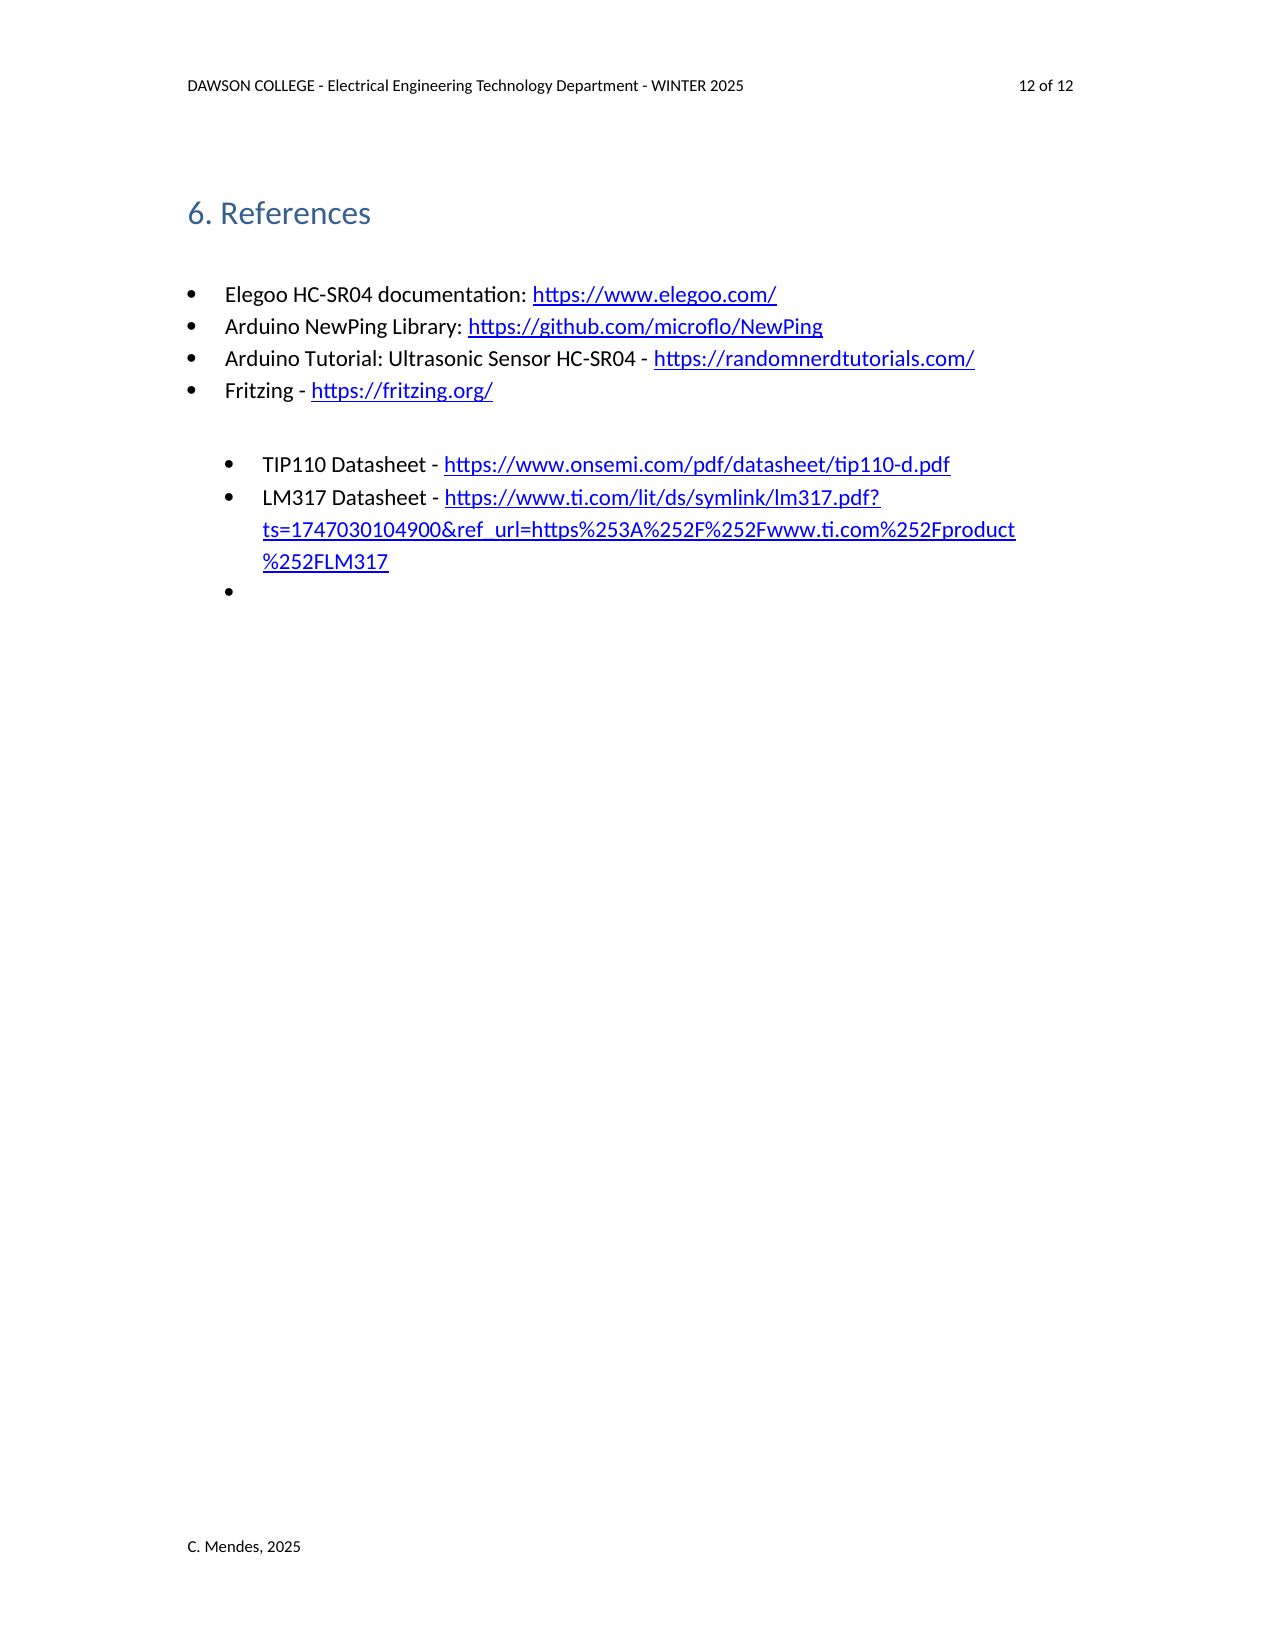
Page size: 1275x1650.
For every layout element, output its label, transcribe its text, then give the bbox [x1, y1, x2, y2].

list Arduino NewPing Library: https://github.com/microflo/NewPing [187, 312, 1087, 340]
list Fritzing - https://fritzing.org/ [187, 377, 1087, 405]
subtitle 6. References [187, 192, 1087, 232]
list Arduino Tutorial: Ultrasonic Sensor HC-SR04 - https://randomnerdtutorials.com/ [187, 344, 1087, 372]
list LM317 Datasheet - https://www.ti.com/lit/ds/symlink/lm317.pdf?ts=1747030104900&ref_url=https%253A%252F%252Fwww.ti.com%252Fproduct%252FLM317 [225, 483, 1087, 575]
list TIP110 Datasheet - https://www.onsemi.com/pdf/datasheet/tip110-d.pdf [225, 451, 1087, 478]
list Elegoo HC-SR04 documentation: https://www.elegoo.com/ [187, 280, 1087, 308]
